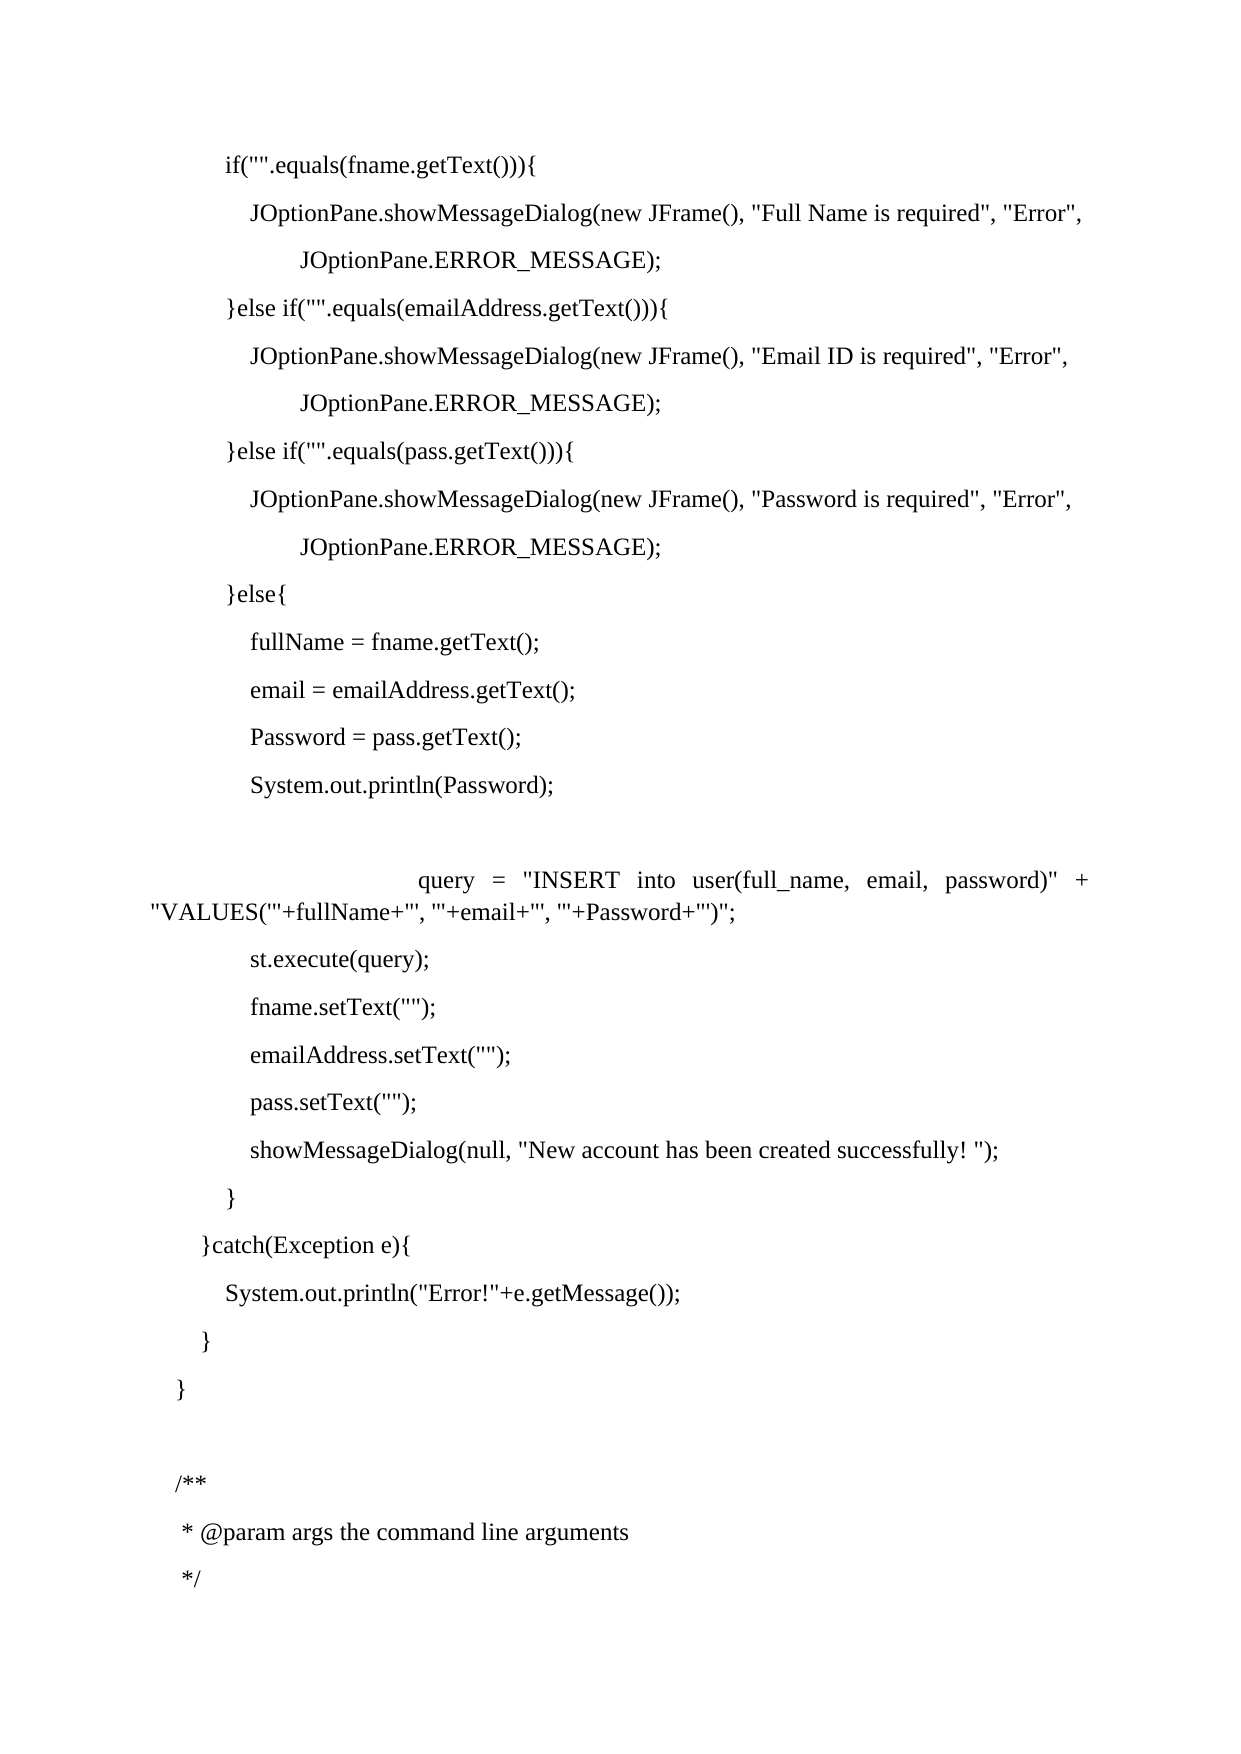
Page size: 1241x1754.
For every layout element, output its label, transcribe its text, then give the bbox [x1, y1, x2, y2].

text pass.setText(""); [150, 1087, 1090, 1116]
text if("".equals(fname.getText())){ [150, 150, 1090, 179]
text } [150, 1183, 1090, 1212]
text }catch(Exception e){ [150, 1231, 1090, 1259]
text st.execute(query); [150, 944, 1090, 973]
text * @param args the command line arguments [150, 1517, 1090, 1546]
text System.out.println("Error!"+e.getMessage()); [150, 1278, 1090, 1307]
text System.out.println(Password); [150, 770, 1090, 799]
text JOptionPane.showMessageDialog(new JFrame(), "Password is required", "Error", [150, 484, 1090, 513]
text } [150, 1374, 1090, 1402]
text }else if("".equals(pass.getText())){ [150, 436, 1090, 465]
text emailAddress.setText(""); [150, 1040, 1090, 1068]
text JOptionPane.ERROR_MESSAGE); [150, 532, 1090, 560]
text fullName = fname.getText(); [150, 627, 1090, 656]
text JOptionPane.ERROR_MESSAGE); [150, 388, 1090, 417]
text showMessageDialog(null, "New account has been created successfully! "); [150, 1135, 1090, 1164]
text */ [150, 1564, 1090, 1593]
text }else if("".equals(emailAddress.getText())){ [150, 293, 1090, 322]
text Password = pass.getText(); [150, 722, 1090, 751]
text JOptionPane.ERROR_MESSAGE); [150, 245, 1090, 274]
text JOptionPane.showMessageDialog(new JFrame(), "Email ID is required", "Error", [150, 341, 1090, 369]
text query = "INSERT into user(full_name, email, password)" + "VALUES('"+fullName+"', '"+email+"', '"+Password+"')"; [150, 866, 1090, 925]
text }else{ [150, 579, 1090, 608]
text } [150, 1326, 1090, 1355]
text email = emailAddress.getText(); [150, 675, 1090, 703]
text /** [150, 1469, 1090, 1498]
text fname.setText(""); [150, 992, 1090, 1021]
text JOptionPane.showMessageDialog(new JFrame(), "Full Name is required", "Error", [150, 198, 1090, 226]
